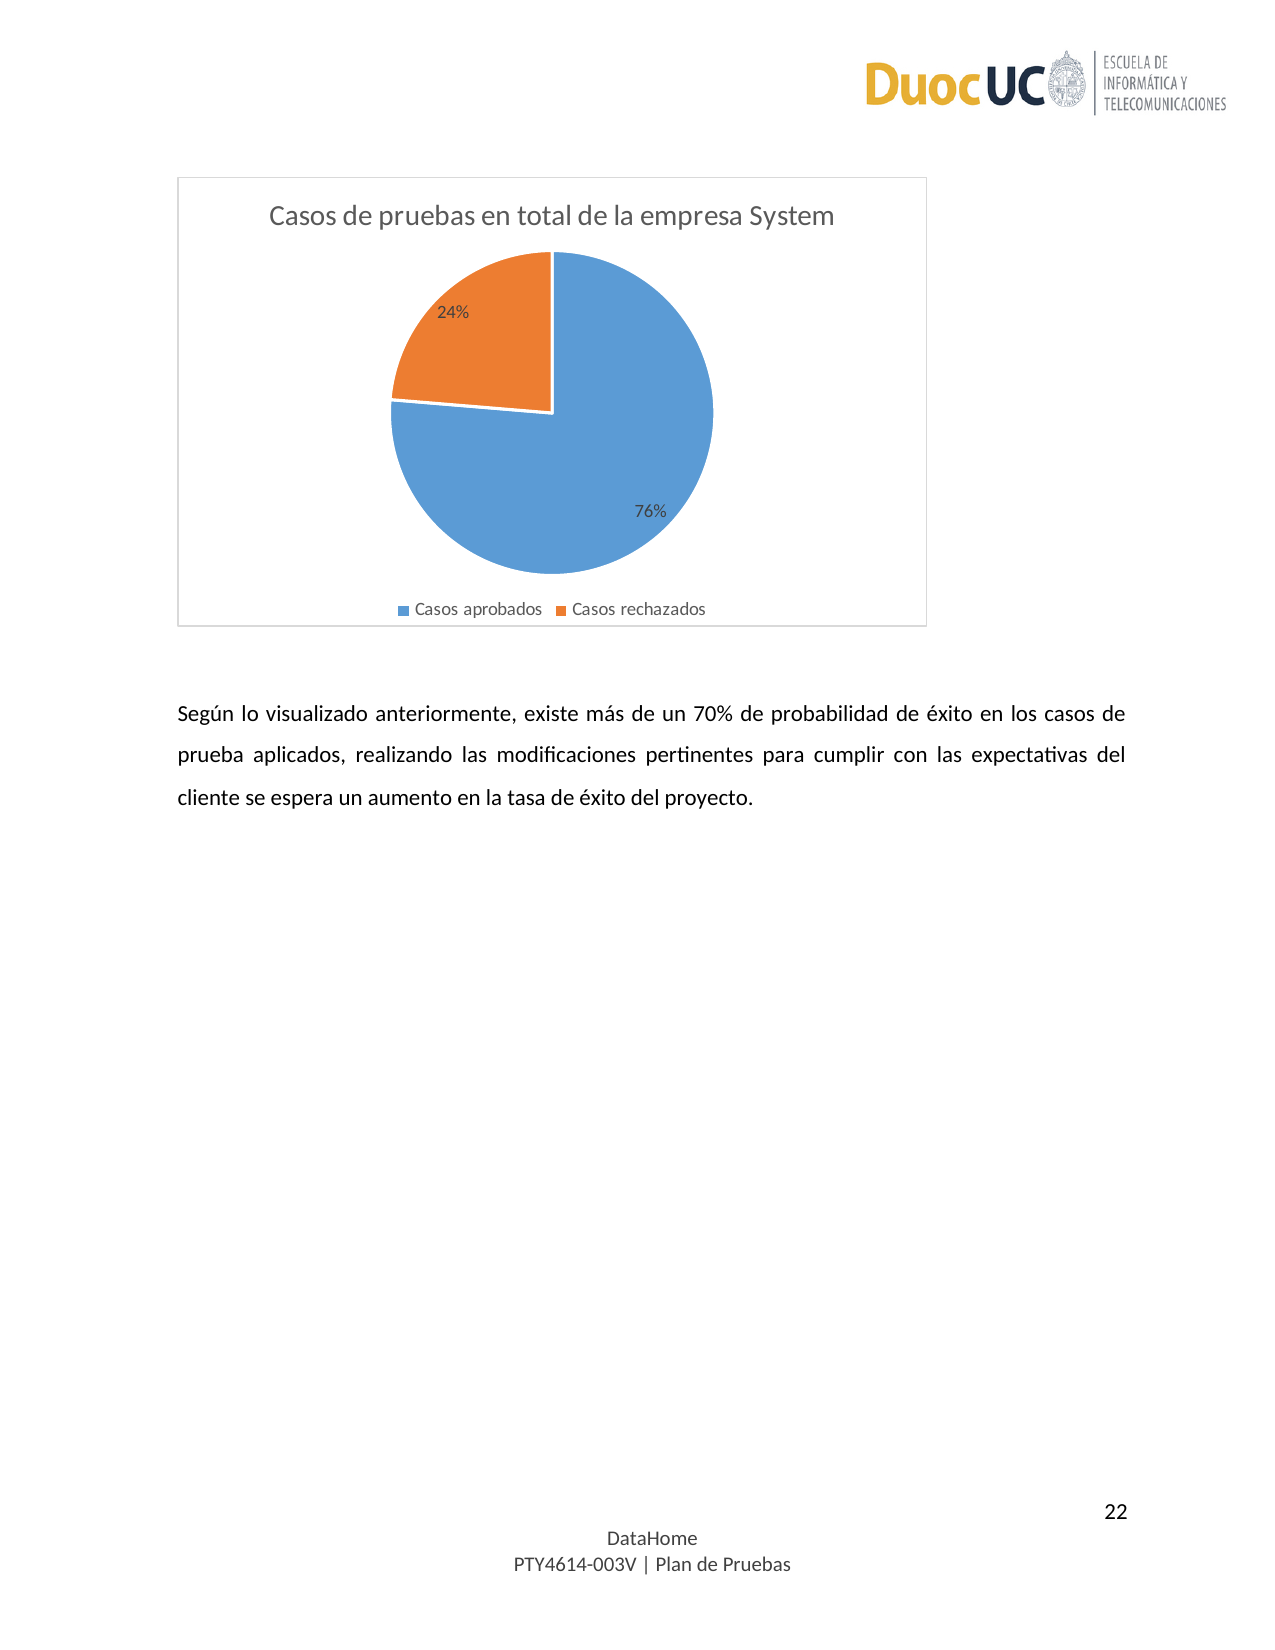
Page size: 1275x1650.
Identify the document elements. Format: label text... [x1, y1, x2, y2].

picture [857, 29, 1234, 133]
text Según lo visualizado anteriormente, existe más de un 70% de probabilidad de éxito en los casos de prueba aplicados, realizando las modificaciones pertinentes para cumplir con las expectativas del cliente se espera un aumento en la tasa de éxito del proyecto. [177, 699, 1127, 811]
